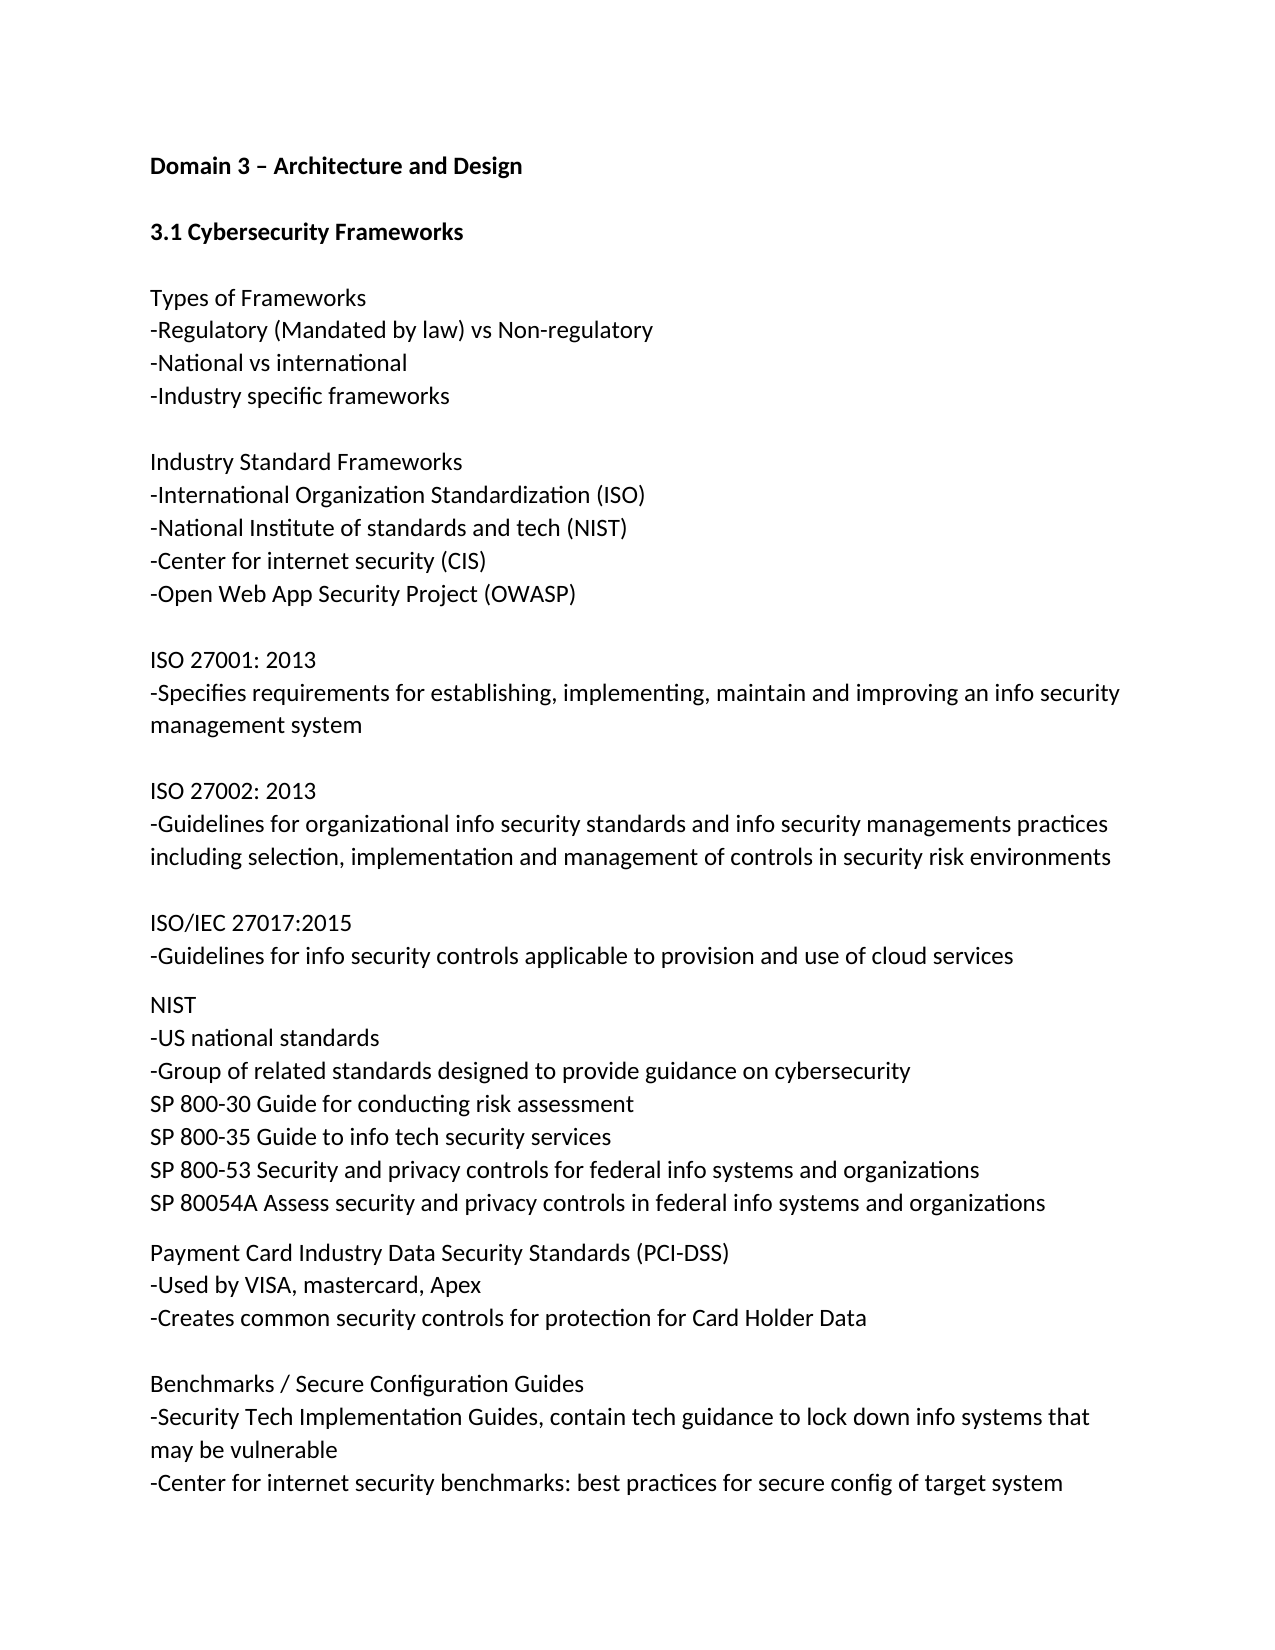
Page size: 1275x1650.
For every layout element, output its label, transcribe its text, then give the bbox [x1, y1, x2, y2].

text Domain 3 – Architecture and Design 3.1 Cybersecurity Frameworks Types of Frameworks -Regulatory (Mandated by law) vs Non-regulatory -National vs international -Industry specific frameworks Industry Standard Frameworks -International Organization Standardization (ISO) -National Institute of standards and tech (NIST) -Center for internet security (CIS) -Open Web App Security Project (OWASP) ISO 27001: 2013 -Specifies requirements for establishing, implementing, maintain and improving an info security management system ISO 27002: 2013 -Guidelines for organizational info security standards and info security managements practices including selection, implementation and management of controls in security risk environments ISO/IEC 27017:2015 -Guidelines for info security controls applicable to provision and use of cloud services [150, 150, 1125, 971]
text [150, 1237, 1125, 1498]
text NIST -US national standards -Group of related standards designed to provide guidance on cybersecurity SP 800-30 Guide for conducting risk assessment SP 800-35 Guide to info tech security services SP 800-53 Security and privacy controls for federal info systems and organizations SP 80054A Assess security and privacy controls in federal info systems and organizations [150, 989, 1125, 1218]
